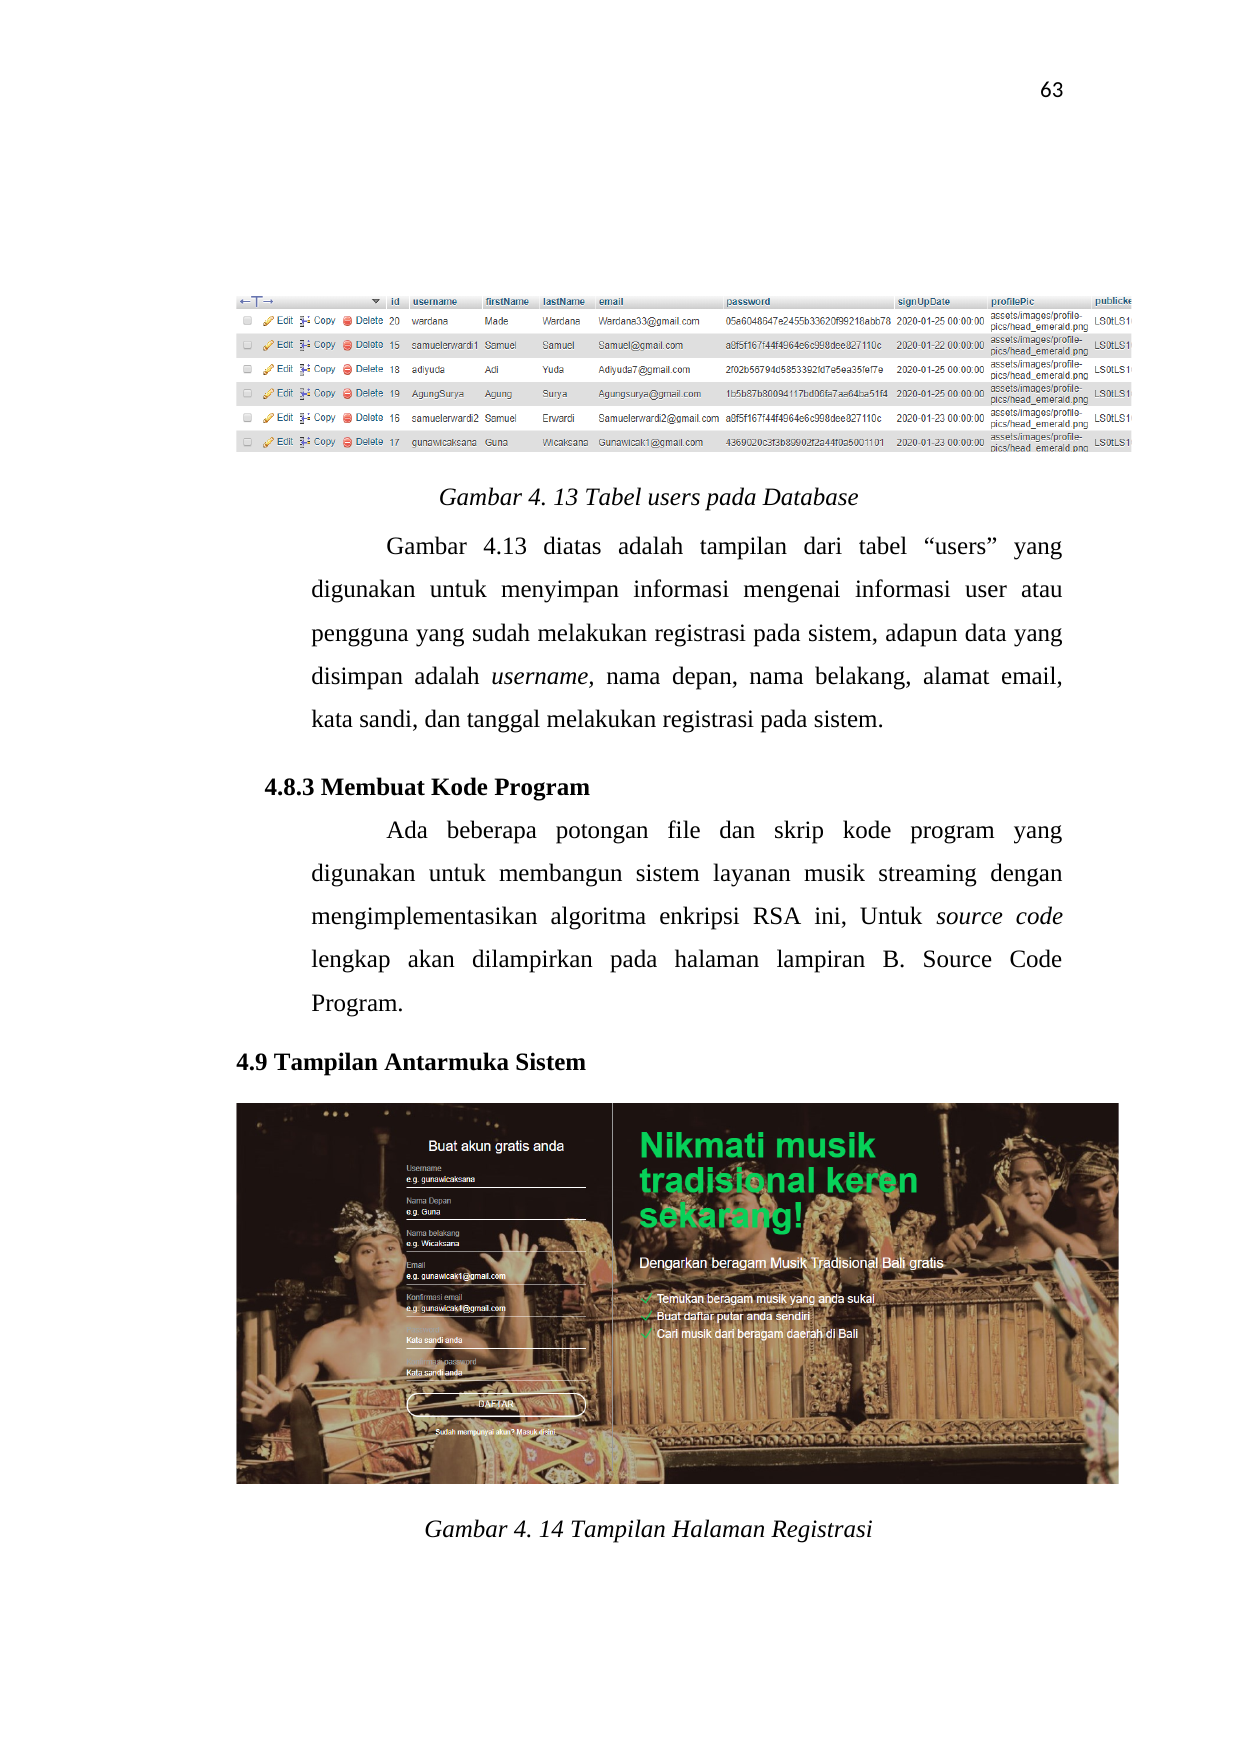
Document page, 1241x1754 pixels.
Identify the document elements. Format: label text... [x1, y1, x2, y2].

subtitle Membuat Kode Program [264, 772, 1063, 801]
text Gambar 4.13 diatas adalah tampilan dari tabel “users” yang digunakan untuk menyimpan informasi mengenai informasi user atau pengguna yang sudah melakukan registrasi pada sistem, adapun data yang disimpan adalah username, nama depan, nama belakang, alamat email, kata sandi, dan tanggal melakukan registrasi pada sistem. [311, 531, 1063, 733]
picture [236, 296, 1132, 452]
picture [236, 1103, 1119, 1484]
text Ada beberapa potongan file dan skrip kode program yang digunakan untuk membangun sistem layanan musik streaming dengan mengimplementasikan algoritma enkripsi RSA ini, Untuk source code lengkap akan dilampirkan pada halaman lampiran B. Source Code Program. [311, 815, 1063, 1016]
text Gambar 4. 14 Tampilan Halaman Registrasi [236, 1514, 1063, 1543]
subtitle Tampilan Antarmuka Sistem [236, 1047, 1063, 1076]
text Gambar 4. 13 Tabel users pada Database [236, 482, 1063, 511]
